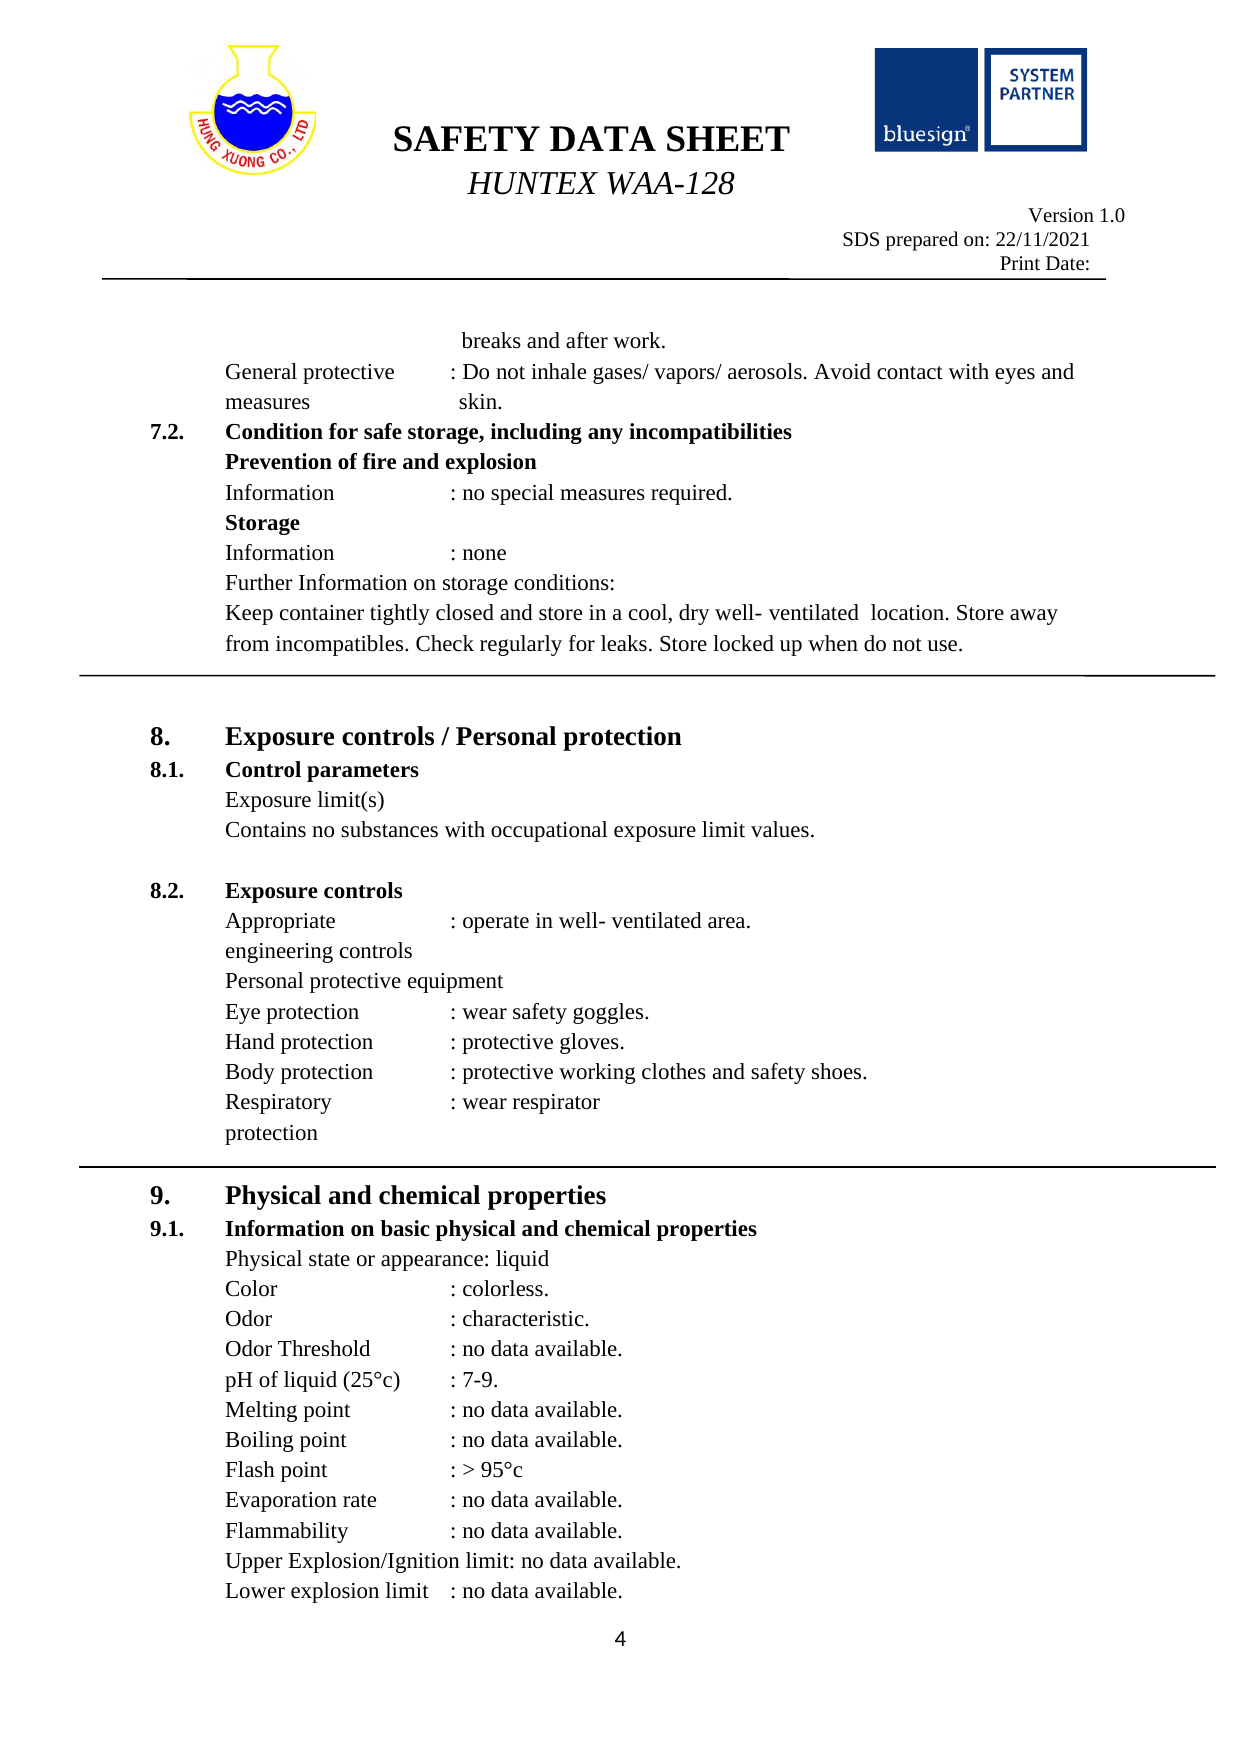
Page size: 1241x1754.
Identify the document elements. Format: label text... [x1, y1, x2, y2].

text Flammability : no data available. [150, 1517, 1090, 1543]
text Information : no special measures required. [150, 479, 1090, 505]
text 9. Physical and chemical properties [150, 1179, 1090, 1210]
text Storage [150, 509, 1090, 535]
text Appropriate : operate in well- ventilated area. [150, 907, 1090, 933]
text breaks and after work. [150, 328, 1090, 354]
text Information : none [150, 539, 1090, 565]
text Flash point : > 95°c [150, 1456, 1090, 1483]
text Color : colorless. [150, 1275, 1090, 1301]
text Contains no substances with occupational exposure limit values. [150, 816, 1090, 843]
picture [189, 45, 317, 175]
text Odor Threshold : no data available. [150, 1336, 1090, 1362]
text Odor : characteristic. [150, 1305, 1090, 1332]
text protection [150, 1118, 1090, 1145]
text Lower explosion limit : no data available. [150, 1577, 1090, 1603]
text Physical state or appearance: liquid [150, 1245, 1090, 1271]
text Prevention of fire and explosion [150, 448, 1090, 475]
text 9.1. Information on basic physical and chemical properties [150, 1215, 1090, 1241]
text Further Information on storage conditions: [150, 569, 1090, 596]
text engineering controls [150, 937, 1090, 964]
text pH of liquid (25°c) : 7-9. [150, 1366, 1090, 1392]
text Exposure limit(s) [150, 786, 1090, 813]
text 8.2. Exposure controls [150, 877, 1090, 903]
text measures skin. [150, 388, 1090, 414]
text Hand protection : protective gloves. [150, 1028, 1090, 1054]
text Body protection : protective working clothes and safety shoes. [150, 1058, 1090, 1084]
text Upper Explosion/Ignition limit: no data available. [150, 1547, 1090, 1573]
text Boiling point : no data available. [150, 1426, 1090, 1452]
text Melting point : no data available. [150, 1396, 1090, 1422]
text General protective : Do not inhale gases/ vapors/ aerosols. Avoid contact with eyes and [150, 358, 1090, 384]
picture [874, 48, 1088, 152]
text Personal protective equipment [150, 967, 1090, 994]
text Keep container tightly closed and store in a cool, dry well- ventilated location. Store away from incompatibles. Check regularly for leaks. Store locked up when do not use. [225, 599, 1090, 656]
text Eye protection : wear safety goggles. [150, 998, 1090, 1024]
text 8. Exposure controls / Personal protection [150, 720, 1090, 751]
text Evaporation rate : no data available. [150, 1487, 1090, 1513]
text 7.2. Condition for safe storage, including any incompatibilities [150, 418, 1090, 444]
text Respiratory : wear respirator [150, 1088, 1090, 1115]
text 8.1. Control parameters [150, 756, 1090, 782]
